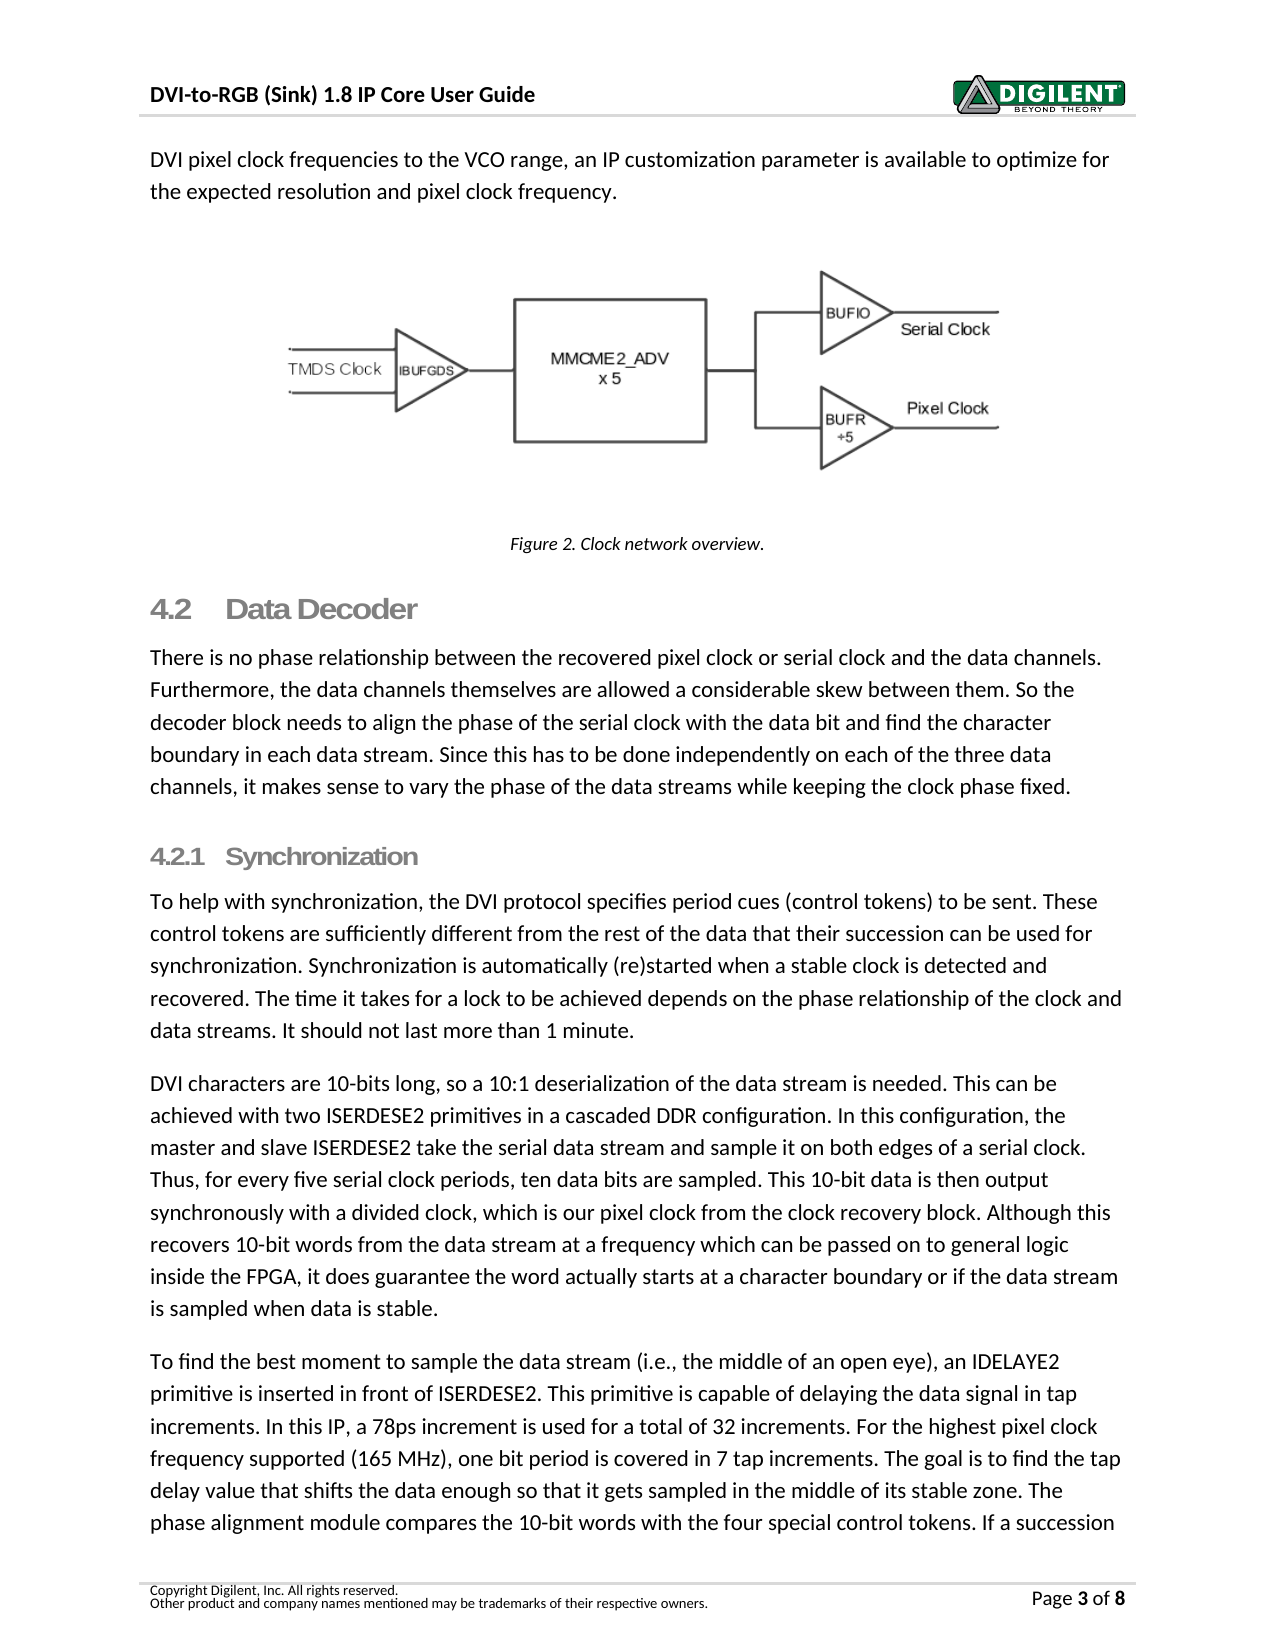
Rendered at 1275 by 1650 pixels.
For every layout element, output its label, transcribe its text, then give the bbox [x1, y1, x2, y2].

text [150, 1347, 1125, 1536]
text To help with synchronization, the DVI protocol specifies period cues (control tokens) to be sent. These control tokens are sufficiently different from the rest of the data that their succession can be used for synchronization. Synchronization is automatically (re)started when a stable clock is detected and recovered. The time it takes for a lock to be achieved depends on the phase relationship of the clock and data streams. It should not last more than 1 minute. [150, 887, 1125, 1044]
text DVI characters are 10-bits long, so a 10:1 deserialization of the data stream is needed. This can be achieved with two ISERDESE2 primitives in a cascaded DDR configuration. In this configuration, the master and slave ISERDESE2 take the serial data stream and sample it on both edges of a serial clock. Thus, for every five serial clock periods, ten data bits are sampled. This 10-bit data is then output synchronously with a divided clock, which is our pixel clock from the clock recovery block. Although this recovers 10-bit words from the data stream at a frequency which can be passed on to general logic inside the FPGA, it does guarantee the word actually starts at a character boundary or if the data stream is sampled when data is stable. [150, 1069, 1125, 1322]
subtitle Synchronization [150, 842, 1125, 871]
text There is no phase relationship between the recovered pixel clock or serial clock and the data channels. Furthermore, the data channels themselves are allowed a considerable skew between them. So the decoder block needs to align the phase of the serial clock with the data bit and find the character boundary in each data stream. Since this has to be done independently on each of the three data channels, it makes sense to vary the phase of the data streams while keeping the clock phase fixed. [150, 643, 1125, 800]
subtitle Data Decoder [150, 592, 1125, 626]
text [150, 145, 1125, 205]
